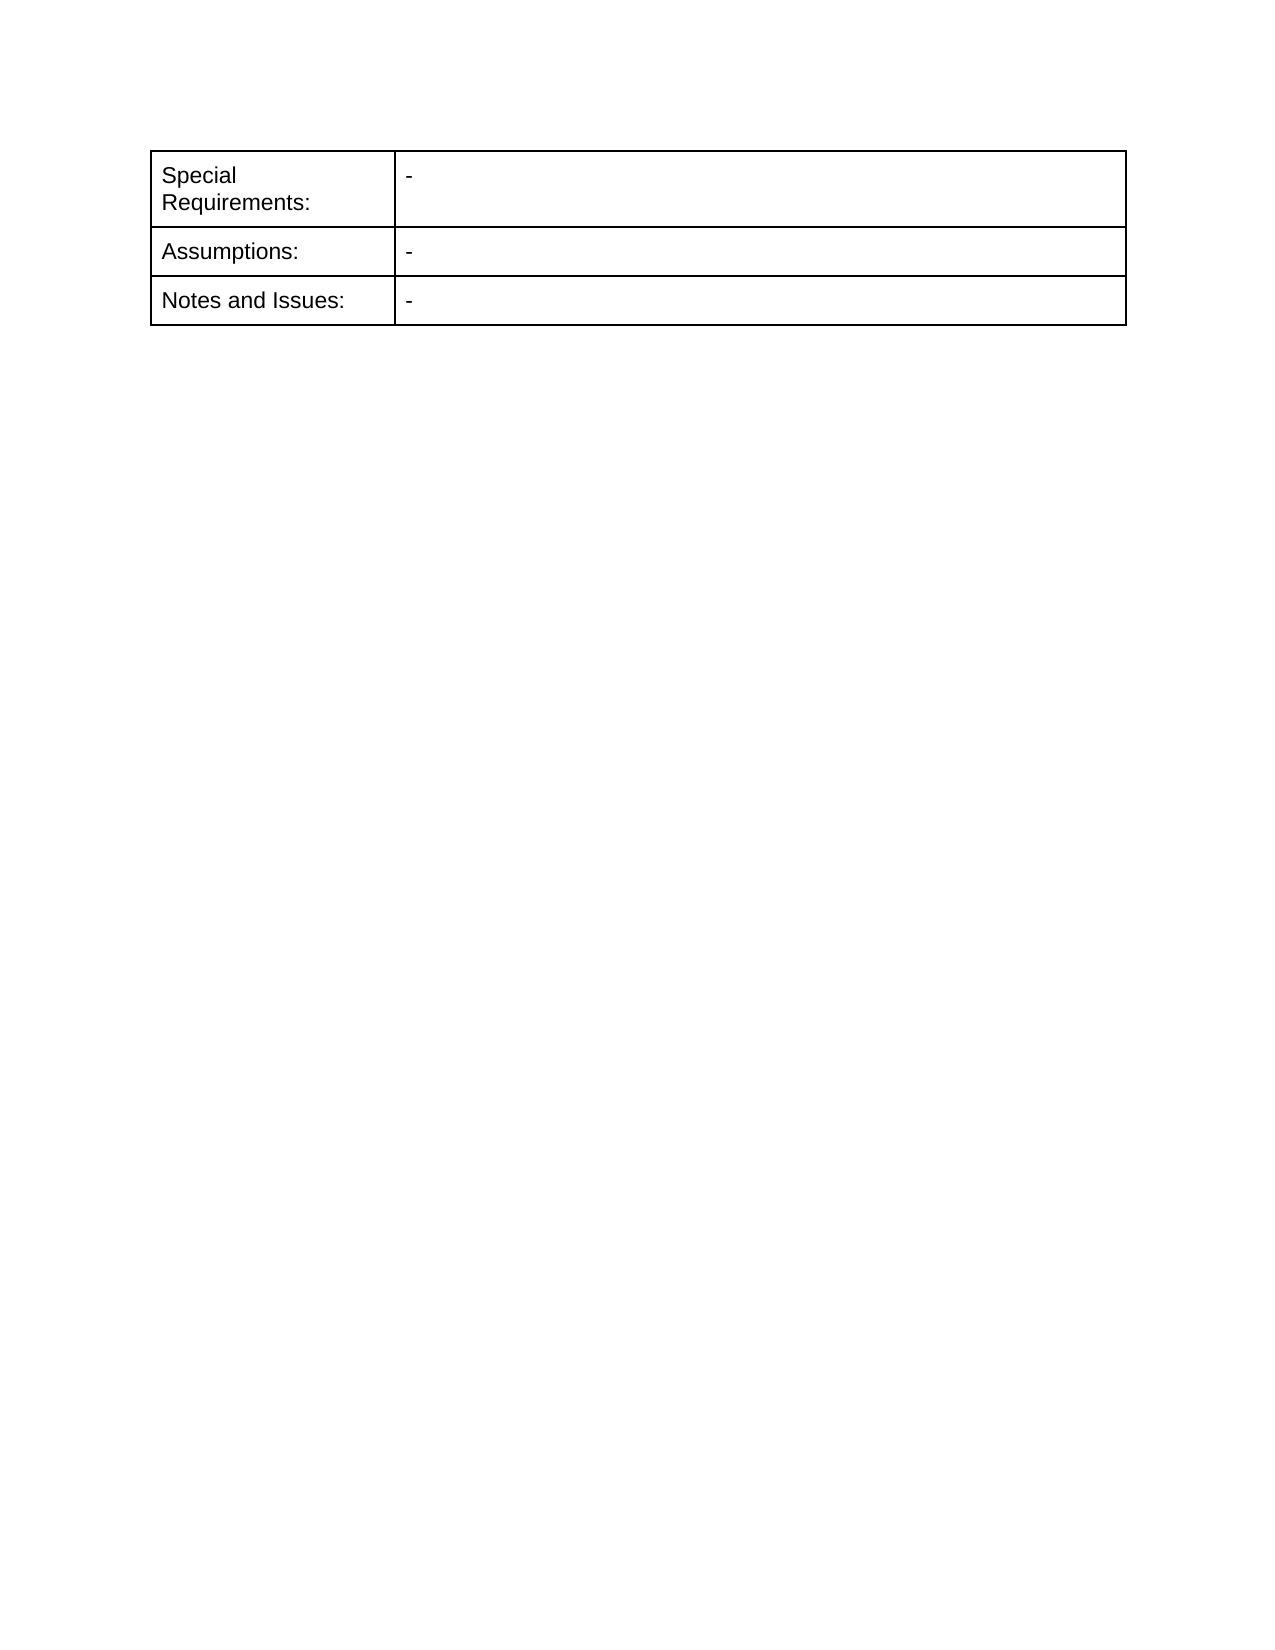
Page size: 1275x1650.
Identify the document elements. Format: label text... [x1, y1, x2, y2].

table_cell - [396, 152, 1125, 226]
table_cell - [396, 228, 1125, 275]
table_cell Assumptions: [152, 228, 394, 275]
table_cell Notes and Issues: [152, 277, 394, 324]
table_cell - [396, 277, 1125, 324]
table_cell Special Requirements: [152, 152, 394, 226]
